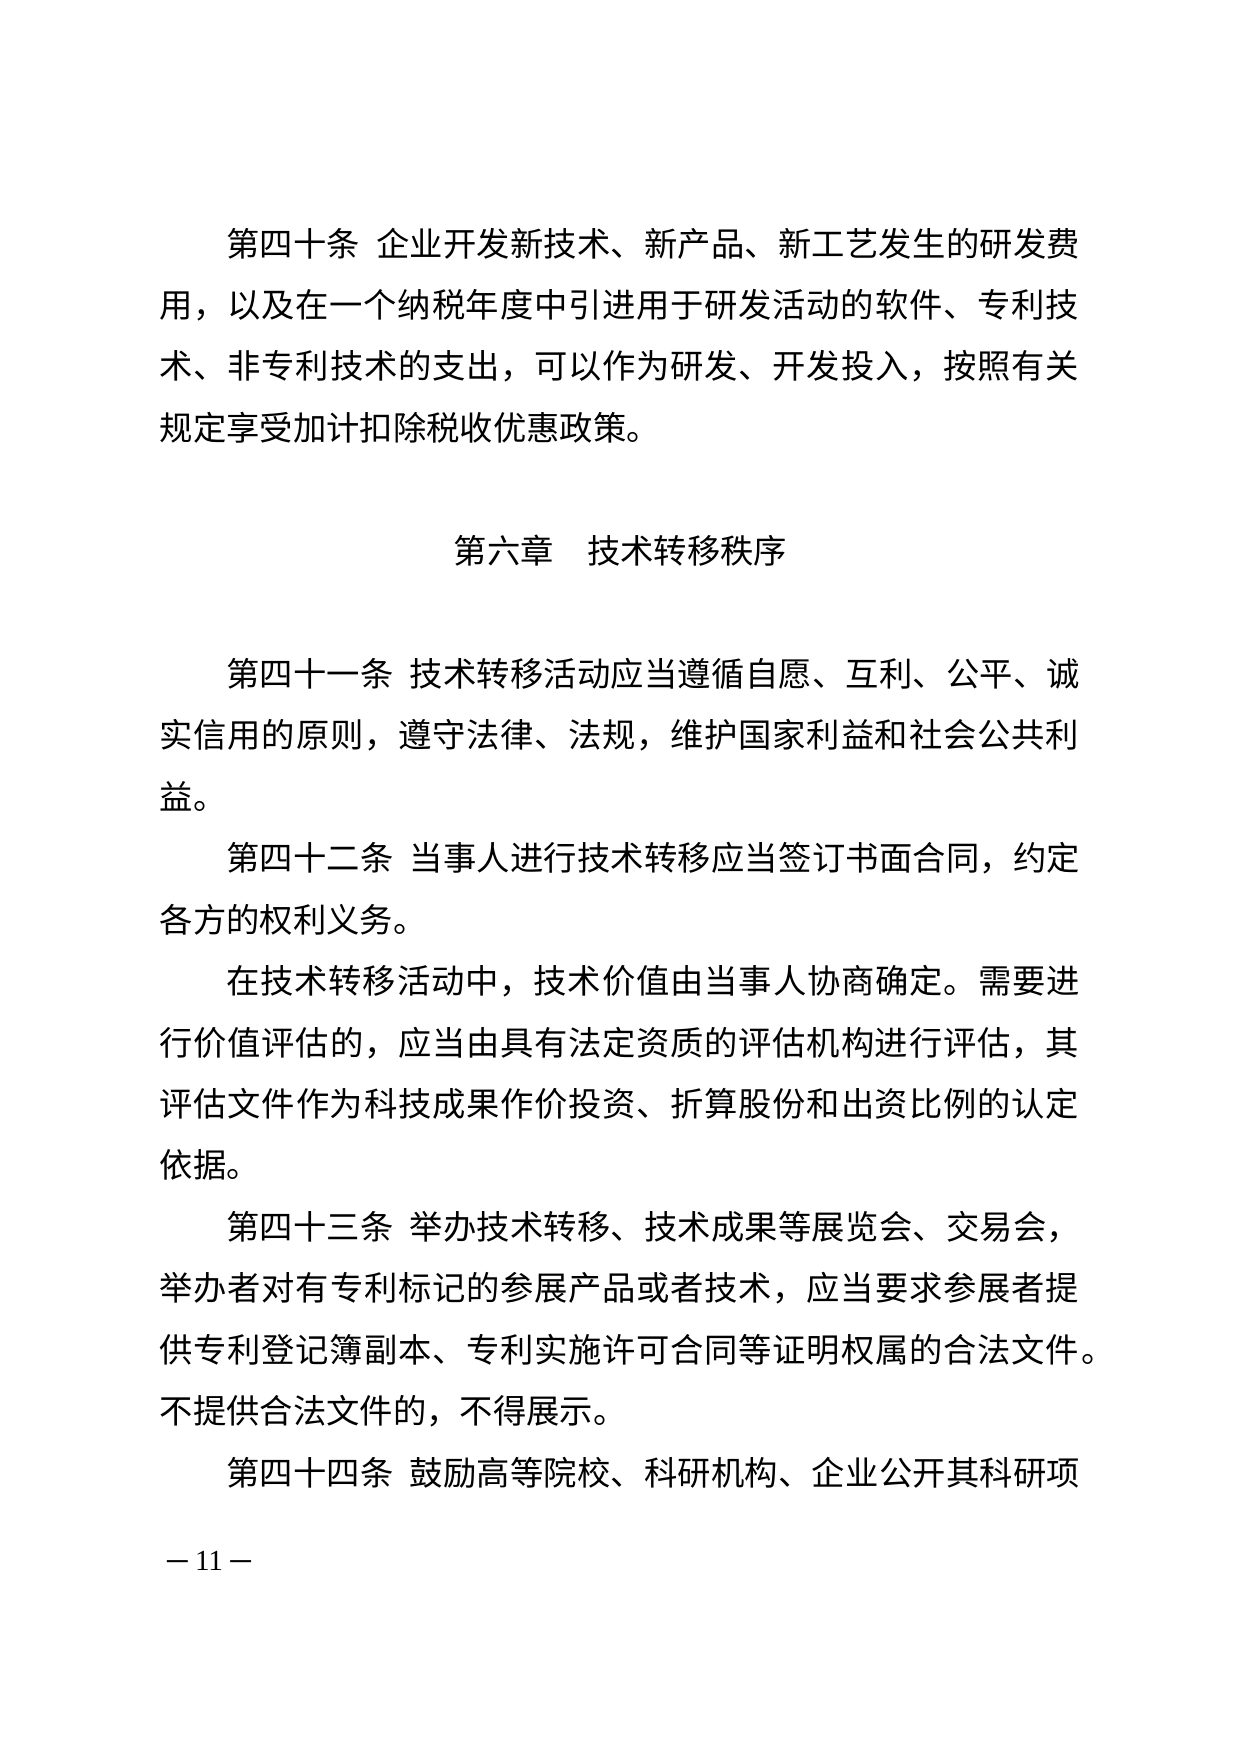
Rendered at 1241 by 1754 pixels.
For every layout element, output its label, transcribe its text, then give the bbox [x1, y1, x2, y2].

text 第四十三条 举办技术转移、技术成果等展览会、交易会，举办者对有专利标记的参展产品或者技术，应当要求参展者提供专利登记簿副本、专利实施许可合同等证明权属的合法文件。不提供合法文件的，不得展示。 [159, 1190, 1081, 1436]
text 在技术转移活动中，技术价值由当事人协商确定。需要进行价值评估的，应当由具有法定资质的评估机构进行评估，其评估文件作为科技成果作价投资、折算股份和出资比例的认定依据。 [159, 944, 1081, 1190]
text 第四十二条 当事人进行技术转移应当签订书面合同，约定各方的权利义务。 [159, 821, 1081, 944]
text 第四十一条 技术转移活动应当遵循自愿、互利、公平、诚实信用的原则，遵守法律、法规，维护国家利益和社会公共利益。 [159, 637, 1081, 821]
text 第六章 技术转移秩序 [159, 514, 1081, 576]
text 第四十条 企业开发新技术、新产品、新工艺发生的研发费用，以及在一个纳税年度中引进用于研发活动的软件、专利技术、非专利技术的支出，可以作为研发、开发投入，按照有关规定享受加计扣除税收优惠政策。 [159, 207, 1081, 453]
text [159, 1436, 1081, 1497]
